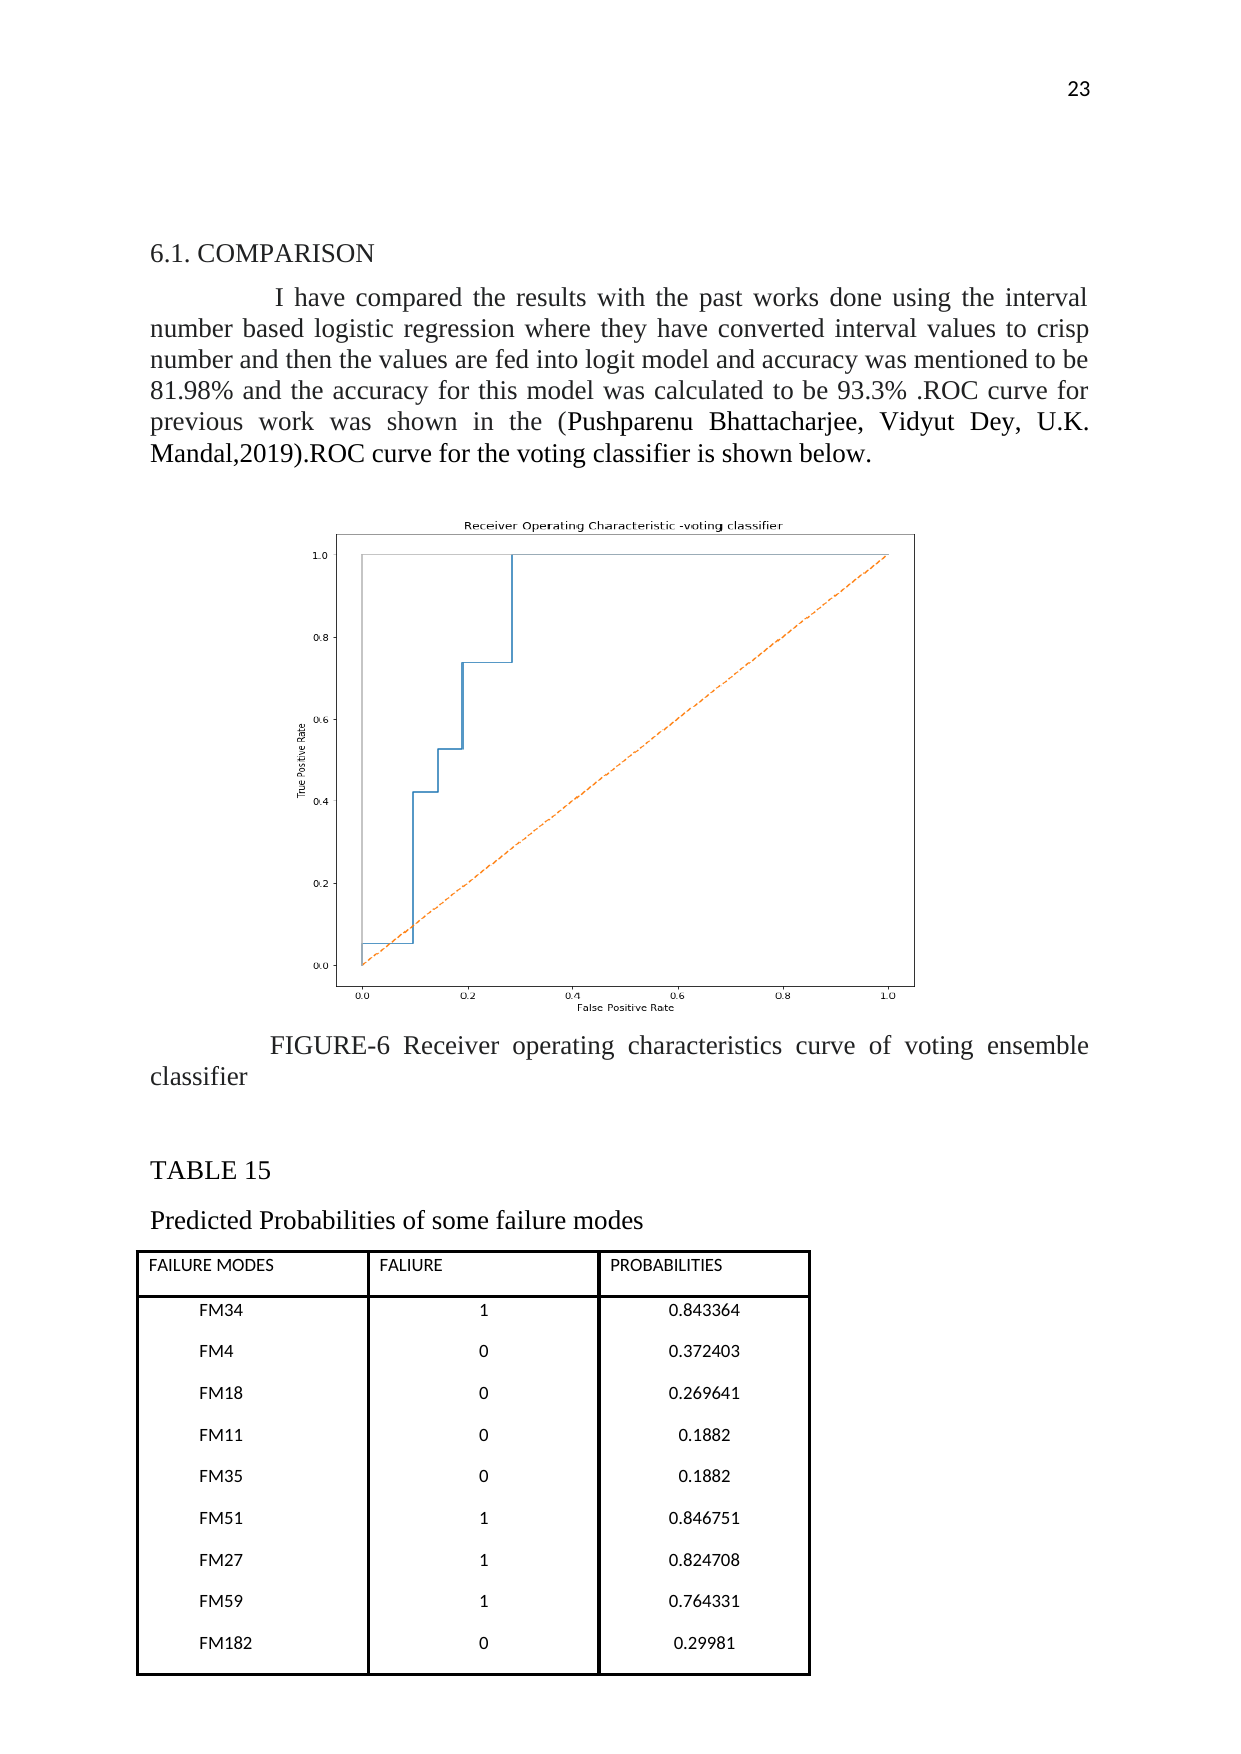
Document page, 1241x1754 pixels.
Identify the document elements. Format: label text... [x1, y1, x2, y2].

table_cell 1 [370, 1548, 597, 1589]
table_cell 0.1882 [601, 1465, 808, 1506]
table_cell 1 [370, 1506, 597, 1548]
table_cell 0.269641 [601, 1381, 808, 1423]
table_cell FM182 [139, 1631, 367, 1673]
table_cell 0 [370, 1381, 597, 1423]
table_cell 1 [370, 1590, 597, 1631]
table_cell 0 [370, 1631, 597, 1673]
table_cell 0.29981 [601, 1631, 808, 1673]
table_cell 0.843364 [601, 1298, 808, 1339]
text I have compared the results with the past works done using the interval number based logistic regression where they have converted interval values to crisp number and then the values are fed into logit model and accuracy was mentioned to be 81.98% and the accuracy for this model was calculated to be 93.3% .ROC curve for previous work was shown in the (Pushparenu Bhattacharjee, Vidyut Dey, U.K. Mandal,2019).ROC curve for the voting classifier is shown below. [150, 281, 1090, 468]
table_cell FM51 [139, 1506, 367, 1548]
table_cell FM11 [139, 1423, 367, 1464]
table_cell 0.1882 [601, 1423, 808, 1464]
picture [291, 515, 922, 1017]
table_cell 0 [370, 1423, 597, 1464]
table_cell 0.846751 [601, 1506, 808, 1548]
text 6.1. COMPARISON [150, 237, 1090, 268]
table_header FAILURE MODES [139, 1253, 367, 1295]
table_cell 0 [370, 1465, 597, 1506]
table_header FALIURE [370, 1253, 597, 1295]
table_cell 0.824708 [601, 1548, 808, 1589]
table_cell 1 [370, 1298, 597, 1339]
table_cell FM27 [139, 1548, 367, 1589]
table_cell FM34 [139, 1298, 367, 1339]
table_cell FM18 [139, 1381, 367, 1423]
table_cell 0.764331 [601, 1590, 808, 1631]
table_header PROBABILITIES [601, 1253, 808, 1295]
table_cell 0.372403 [601, 1340, 808, 1381]
table_cell 0 [370, 1340, 597, 1381]
text Predicted Probabilities of some failure modes [150, 1204, 1090, 1235]
table_cell FM35 [139, 1465, 367, 1506]
table_cell FM59 [139, 1590, 367, 1631]
text TABLE 15 [150, 1154, 1090, 1185]
table_cell FM4 [139, 1340, 367, 1381]
